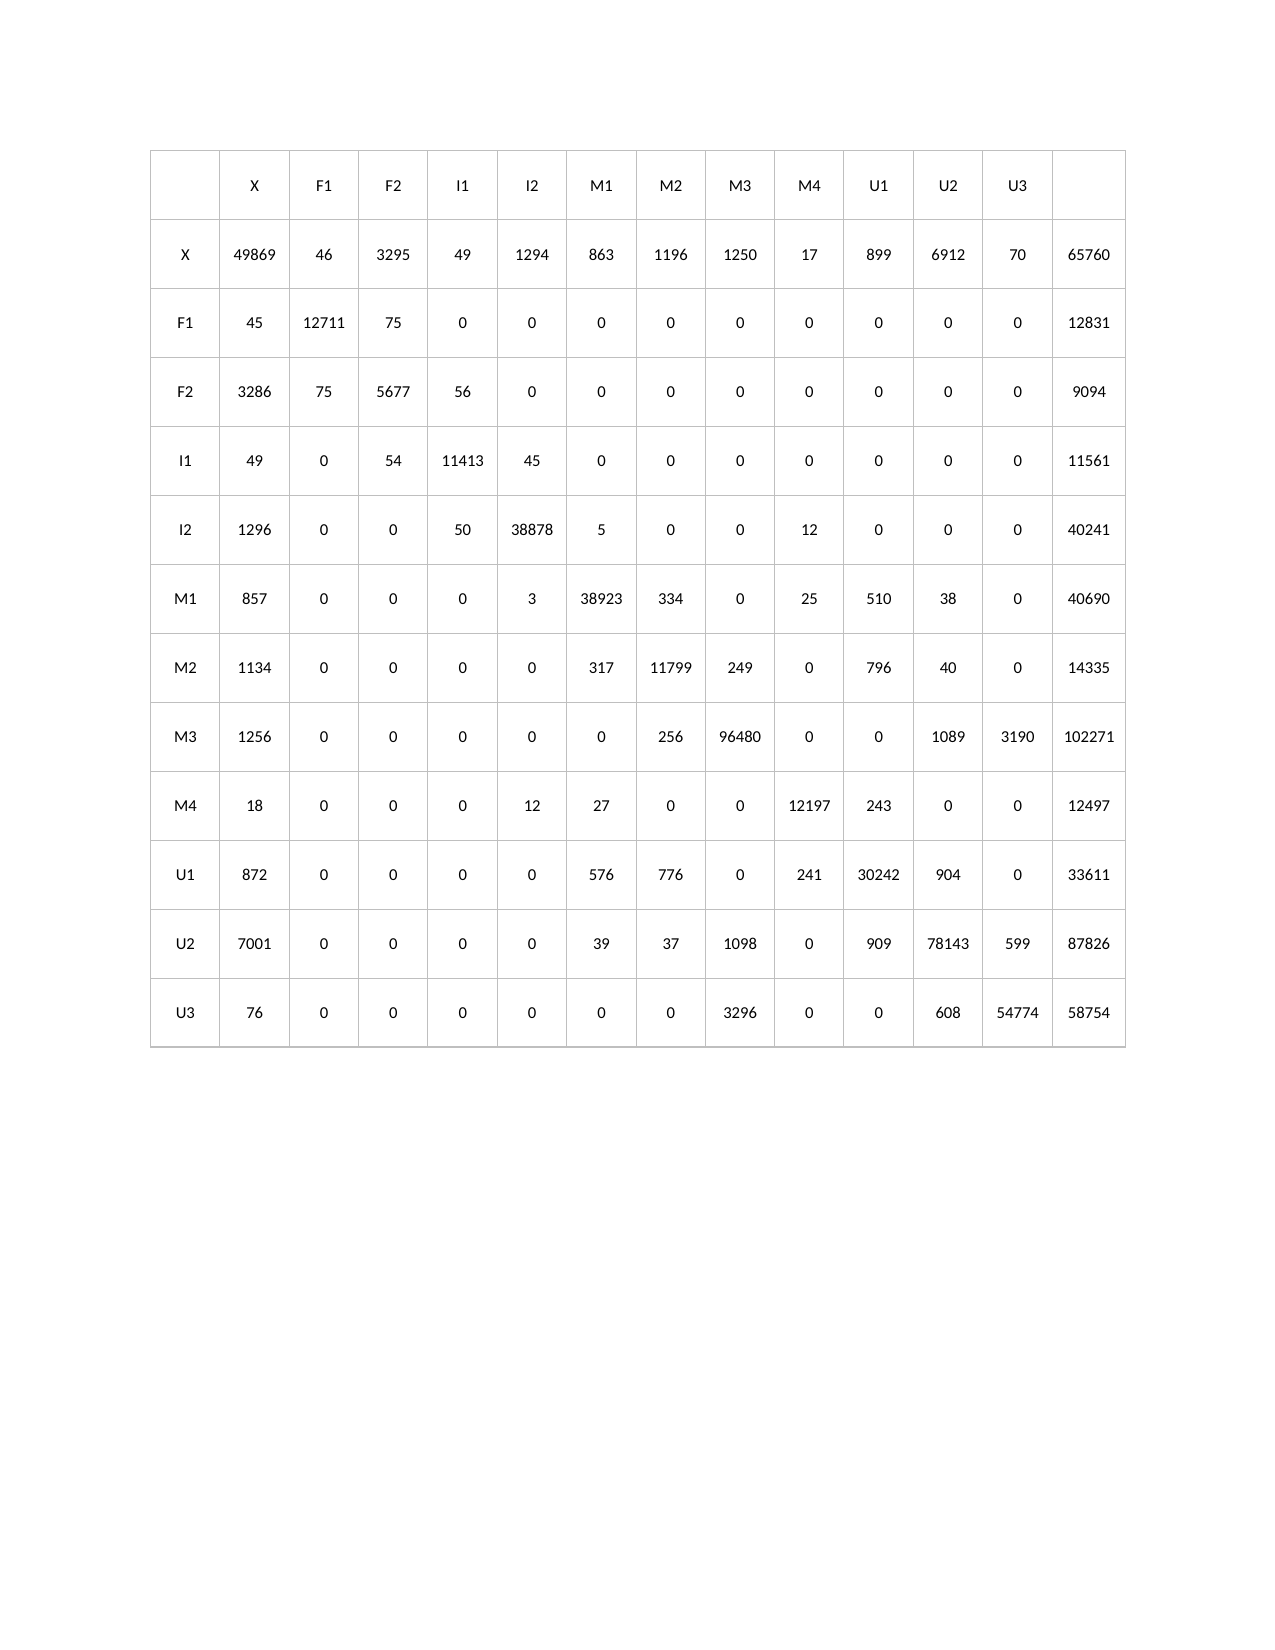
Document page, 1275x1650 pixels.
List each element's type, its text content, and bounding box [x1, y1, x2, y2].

table_cell 0 [359, 634, 427, 702]
table_cell 776 [637, 841, 705, 908]
table_cell 0 [775, 427, 843, 495]
table_cell 39 [567, 910, 636, 977]
table_cell 0 [775, 910, 843, 977]
table_cell 7001 [220, 910, 289, 977]
table_cell 9094 [1053, 358, 1125, 426]
table_cell 0 [983, 358, 1052, 426]
table_cell 256 [637, 703, 705, 771]
table_cell 0 [290, 496, 358, 564]
table_cell 1296 [220, 496, 289, 564]
table_cell M2 [151, 634, 219, 702]
table_cell 11413 [428, 427, 497, 495]
table_cell 0 [567, 358, 636, 426]
table_cell 12197 [775, 772, 843, 839]
table_cell 78143 [914, 910, 982, 977]
table_header M4 [775, 151, 843, 219]
table_cell 0 [983, 565, 1052, 633]
table_header M3 [706, 151, 774, 219]
table_cell 0 [844, 979, 913, 1046]
table_cell 0 [844, 703, 913, 771]
table_cell 0 [706, 496, 774, 564]
table_cell 510 [844, 565, 913, 633]
table_cell 1089 [914, 703, 982, 771]
table_cell 0 [567, 979, 636, 1046]
table_cell 904 [914, 841, 982, 908]
table_cell 0 [983, 496, 1052, 564]
table_cell M4 [151, 772, 219, 839]
table_cell I1 [151, 427, 219, 495]
table_cell 76 [220, 979, 289, 1046]
table_cell 796 [844, 634, 913, 702]
table_cell 0 [290, 703, 358, 771]
table_header X [220, 151, 289, 219]
table_cell 0 [290, 841, 358, 908]
table_cell U1 [151, 841, 219, 908]
table_cell 12497 [1053, 772, 1125, 839]
table_cell 0 [914, 289, 982, 357]
table_cell 49 [428, 220, 497, 288]
table_cell 30242 [844, 841, 913, 908]
table_cell 49 [220, 427, 289, 495]
table_cell 0 [290, 565, 358, 633]
table_cell 45 [498, 427, 566, 495]
table_cell 599 [983, 910, 1052, 977]
table_cell 0 [637, 358, 705, 426]
table_cell 0 [428, 703, 497, 771]
table_cell 857 [220, 565, 289, 633]
table_cell 0 [914, 496, 982, 564]
table_cell 0 [983, 772, 1052, 839]
table_cell 0 [775, 358, 843, 426]
table_cell 0 [844, 289, 913, 357]
table_cell 38923 [567, 565, 636, 633]
table_cell 0 [567, 289, 636, 357]
table_cell 0 [359, 910, 427, 977]
table_cell 38 [914, 565, 982, 633]
table_cell 3296 [706, 979, 774, 1046]
table_cell 0 [775, 289, 843, 357]
table_cell 0 [290, 772, 358, 839]
table_cell 1256 [220, 703, 289, 771]
table_cell 0 [428, 841, 497, 908]
table_cell 872 [220, 841, 289, 908]
table_cell 11799 [637, 634, 705, 702]
table_cell 45 [220, 289, 289, 357]
table_cell 12 [498, 772, 566, 839]
table_cell 0 [706, 427, 774, 495]
table_cell 0 [498, 979, 566, 1046]
table_cell 0 [359, 841, 427, 908]
table_cell 0 [637, 427, 705, 495]
table_cell 0 [706, 565, 774, 633]
table_cell 608 [914, 979, 982, 1046]
table_cell F2 [151, 358, 219, 426]
table_cell 70 [983, 220, 1052, 288]
table_cell 0 [359, 772, 427, 839]
table_cell 0 [983, 427, 1052, 495]
table_cell 0 [428, 565, 497, 633]
table_cell 33611 [1053, 841, 1125, 908]
table_cell 0 [637, 979, 705, 1046]
table_cell 0 [775, 979, 843, 1046]
table_cell 0 [706, 772, 774, 839]
table_cell 40241 [1053, 496, 1125, 564]
table_cell 0 [914, 427, 982, 495]
table_cell 0 [359, 496, 427, 564]
table_cell 12 [775, 496, 843, 564]
table_cell 0 [844, 427, 913, 495]
table_cell 5 [567, 496, 636, 564]
table_cell X [151, 220, 219, 288]
table_cell 576 [567, 841, 636, 908]
table_cell 0 [706, 841, 774, 908]
table_cell 14335 [1053, 634, 1125, 702]
table_cell 0 [914, 772, 982, 839]
table_cell 0 [359, 703, 427, 771]
table_cell 909 [844, 910, 913, 977]
table_cell 3286 [220, 358, 289, 426]
table_cell 50 [428, 496, 497, 564]
table_cell 54774 [983, 979, 1052, 1046]
table_cell 12711 [290, 289, 358, 357]
table_header I1 [428, 151, 497, 219]
table_cell 0 [359, 565, 427, 633]
table_cell 0 [637, 289, 705, 357]
table_cell 87826 [1053, 910, 1125, 977]
table_cell 0 [428, 289, 497, 357]
table_cell 0 [428, 772, 497, 839]
table_header [151, 151, 219, 219]
table_cell 0 [290, 910, 358, 977]
table_cell 0 [706, 289, 774, 357]
table_cell 0 [775, 634, 843, 702]
table_cell 12831 [1053, 289, 1125, 357]
table_cell 0 [567, 703, 636, 771]
table_cell 1134 [220, 634, 289, 702]
table_cell 38878 [498, 496, 566, 564]
table_header M1 [567, 151, 636, 219]
table_header U1 [844, 151, 913, 219]
table_cell 1250 [706, 220, 774, 288]
table_cell 0 [983, 289, 1052, 357]
table_cell 0 [359, 979, 427, 1046]
table_cell 17 [775, 220, 843, 288]
table_cell 49869 [220, 220, 289, 288]
table_header U2 [914, 151, 982, 219]
table_cell 18 [220, 772, 289, 839]
table_cell M1 [151, 565, 219, 633]
table_cell 0 [637, 496, 705, 564]
table_cell 0 [498, 910, 566, 977]
table_cell I2 [151, 496, 219, 564]
table_cell 58754 [1053, 979, 1125, 1046]
table_cell 75 [290, 358, 358, 426]
table_cell 0 [498, 841, 566, 908]
table_cell 40 [914, 634, 982, 702]
table_cell 65760 [1053, 220, 1125, 288]
table_header M2 [637, 151, 705, 219]
table_cell 75 [359, 289, 427, 357]
table_cell 0 [428, 979, 497, 1046]
table_header F1 [290, 151, 358, 219]
table_cell 102271 [1053, 703, 1125, 771]
table_cell 0 [498, 289, 566, 357]
table_cell 0 [983, 841, 1052, 908]
table_cell 3190 [983, 703, 1052, 771]
table_cell F1 [151, 289, 219, 357]
table_cell 0 [706, 358, 774, 426]
table_cell 37 [637, 910, 705, 977]
table_cell 243 [844, 772, 913, 839]
table_header U3 [983, 151, 1052, 219]
table_cell 0 [290, 634, 358, 702]
table_cell 0 [844, 358, 913, 426]
table_cell 241 [775, 841, 843, 908]
table_cell 1294 [498, 220, 566, 288]
table_cell 1196 [637, 220, 705, 288]
table_cell M3 [151, 703, 219, 771]
table_cell 0 [498, 634, 566, 702]
table_header [1053, 151, 1125, 219]
table_cell 0 [567, 427, 636, 495]
table_cell 863 [567, 220, 636, 288]
table_cell 0 [428, 634, 497, 702]
table_cell 0 [775, 703, 843, 771]
table_cell 27 [567, 772, 636, 839]
table_cell 0 [844, 496, 913, 564]
table_cell 0 [498, 703, 566, 771]
table_cell 3295 [359, 220, 427, 288]
table_cell 317 [567, 634, 636, 702]
table_header I2 [498, 151, 566, 219]
table_cell 0 [914, 358, 982, 426]
table_cell 0 [498, 358, 566, 426]
table_cell 334 [637, 565, 705, 633]
table_cell 5677 [359, 358, 427, 426]
table_cell 3 [498, 565, 566, 633]
table_cell 46 [290, 220, 358, 288]
table_cell 0 [290, 427, 358, 495]
table_cell 0 [290, 979, 358, 1046]
table_cell 899 [844, 220, 913, 288]
table_cell 54 [359, 427, 427, 495]
table_cell 56 [428, 358, 497, 426]
table_cell 11561 [1053, 427, 1125, 495]
table_cell 6912 [914, 220, 982, 288]
table_cell 0 [637, 772, 705, 839]
table_cell 249 [706, 634, 774, 702]
table_cell U2 [151, 910, 219, 977]
table_cell 0 [428, 910, 497, 977]
table_cell 96480 [706, 703, 774, 771]
table_cell 1098 [706, 910, 774, 977]
table_cell 0 [983, 634, 1052, 702]
table_cell U3 [151, 979, 219, 1046]
table_header F2 [359, 151, 427, 219]
table_cell 40690 [1053, 565, 1125, 633]
table_cell 25 [775, 565, 843, 633]
